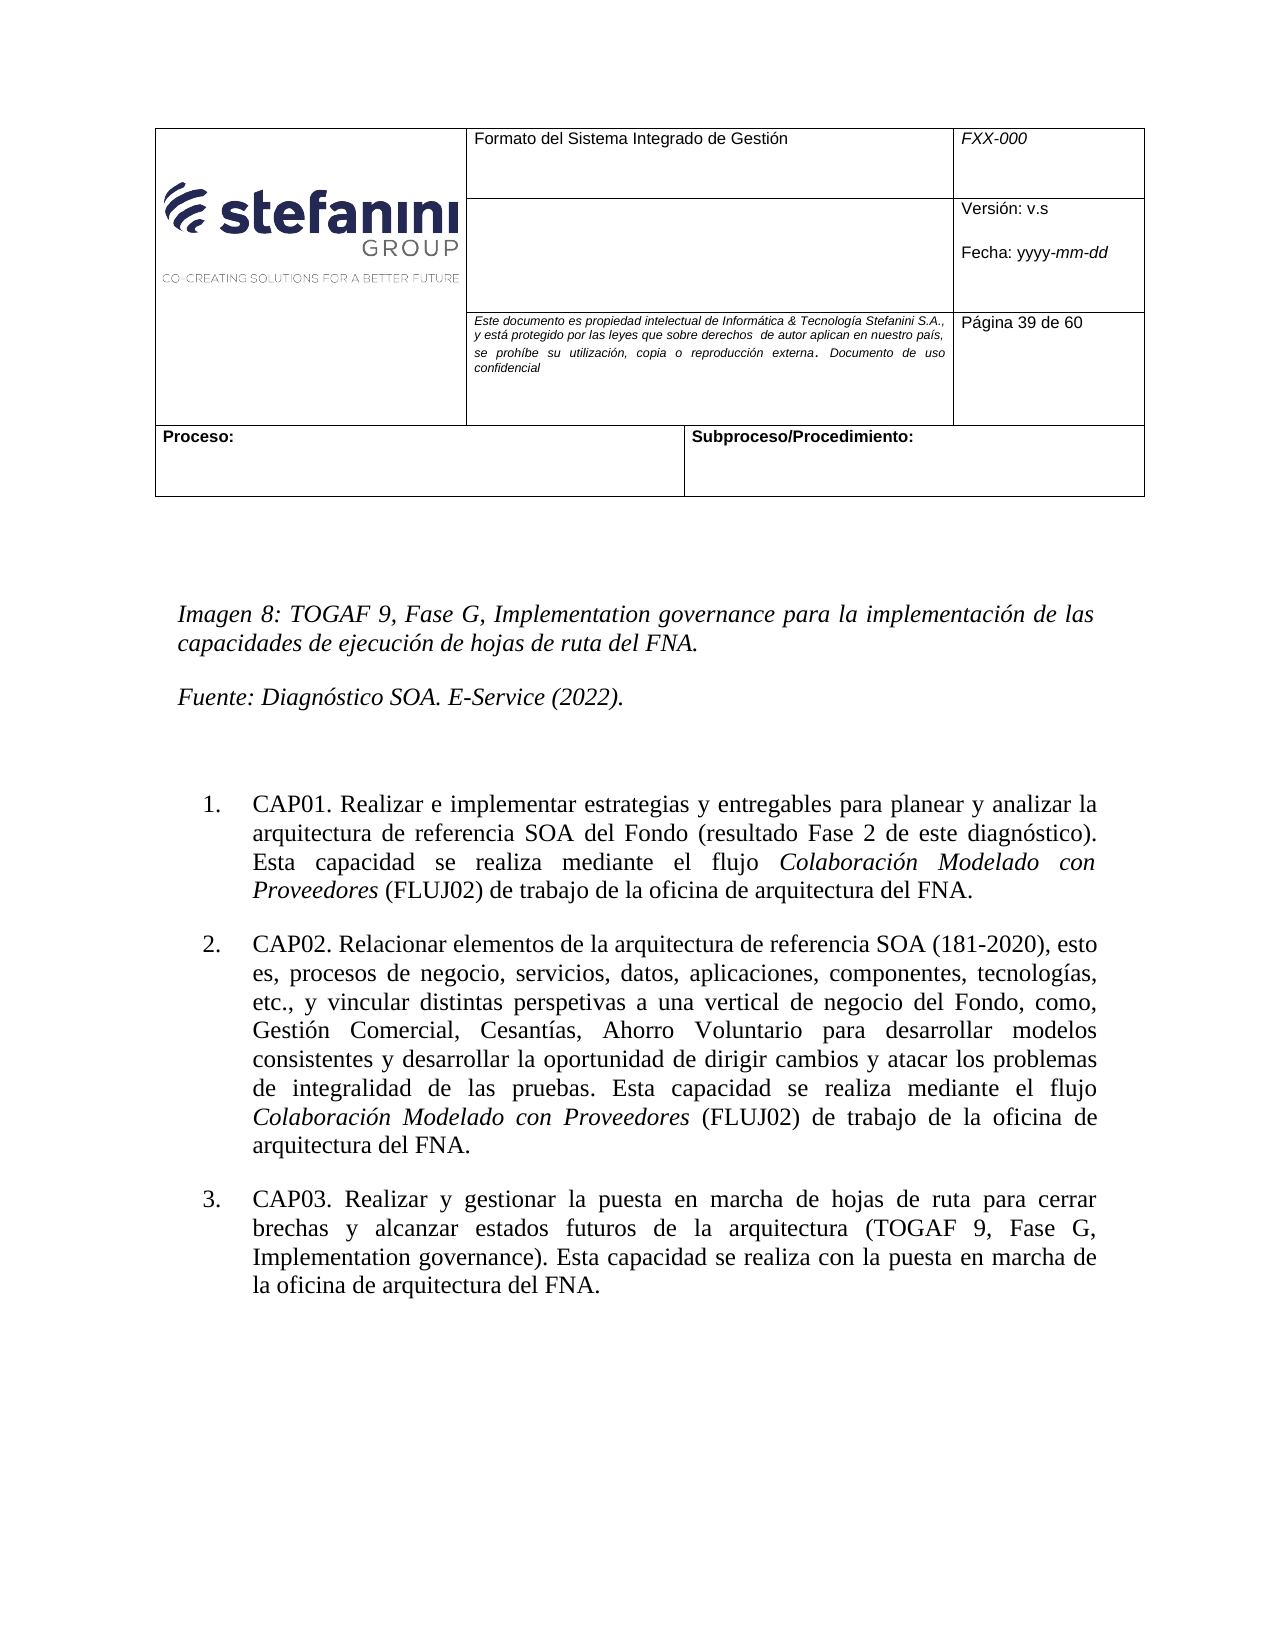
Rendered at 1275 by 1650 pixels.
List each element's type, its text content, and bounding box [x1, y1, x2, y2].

text Imagen 8: TOGAF 9, Fase G, Implementation governance para la implementación de las capacidades de ejecución de hojas de ruta del FNA. [177, 599, 1098, 657]
list CAP02. Relacionar elementos de la arquitectura de referencia SOA (181-2020), esto es, procesos de negocio, servicios, datos, aplicaciones, componentes, tecnologías, etc., y vincular distintas perspetivas a una vertical de negocio del Fondo, como, Gestión Comercial, Cesantías, Ahorro Voluntario para desarrollar modelos consistentes y desarrollar la oportunidad de dirigir cambios y atacar los problemas de integralidad de las pruebas. Esta capacidad se realiza mediante el flujo Colaboración Modelado con Proveedores (FLUJ02) de trabajo de la oficina de arquitectura del FNA. [202, 929, 1098, 1159]
picture [162, 182, 460, 286]
list CAP03. Realizar y gestionar la puesta en marcha de hojas de ruta para cerrar brechas y alcanzar estados futuros de la arquitectura (TOGAF 9, Fase G, Implementation governance). Esta capacidad se realiza con la puesta en marcha de la oficina de arquitectura del FNA. [202, 1184, 1098, 1299]
text Fuente: Diagnóstico SOA. E-Service (2022). [177, 682, 1098, 711]
list CAP01. Realizar e implementar estrategias y entregables para planear y analizar la arquitectura de referencia SOA del Fondo (resultado Fase 2 de este diagnóstico). Esta capacidad se realiza mediante el flujo Colaboración Modelado con Proveedores (FLUJ02) de trabajo de la oficina de arquitectura del FNA. [202, 789, 1098, 904]
